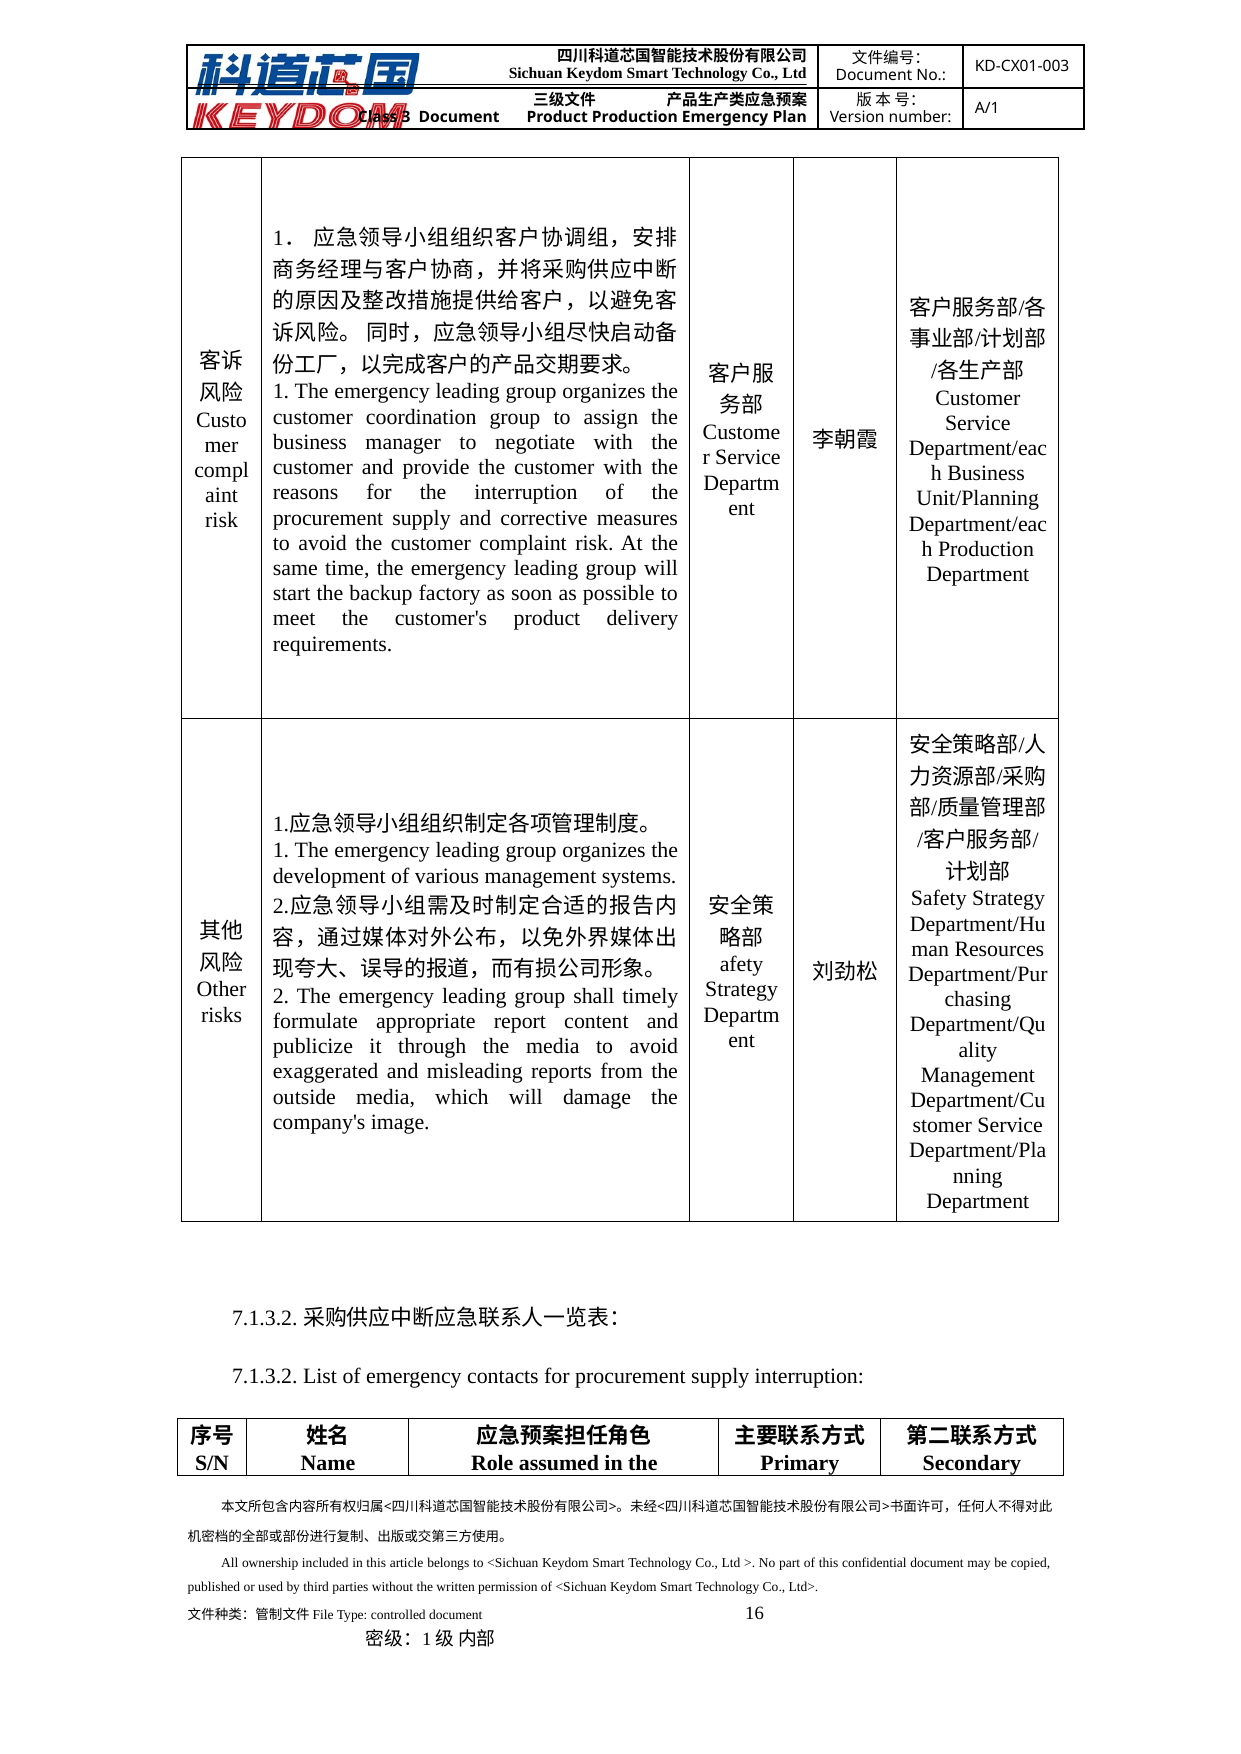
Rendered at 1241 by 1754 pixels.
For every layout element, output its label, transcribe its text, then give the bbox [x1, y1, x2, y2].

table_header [409, 1419, 718, 1475]
table_header 姓名 Name [247, 1419, 408, 1475]
table_cell 客诉风险 Customer complaint risk [182, 158, 261, 718]
table_cell 1． 应急领导小组组织客户协调组，安排商务经理与客户协商，并将采购供应中断的原因及整改措施提供给客户，以避免客诉风险。 同时，应急领导小组尽快启动备份工厂，以完成客户的产品交期要求。 1. The emergency leading group organizes the customer coordination group to assign the business manager to negotiate with the customer and provide the customer with the reasons for the interruption of the procurement supply and corrective measures to avoid the customer complaint risk. At the same time, the emergency leading group will start the backup factory as soon as possible to meet the customer's product delivery requirements. [262, 158, 689, 718]
table_cell 安全策略部 afety Strategy Department [690, 719, 793, 1221]
picture [192, 53, 420, 87]
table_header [881, 1419, 1063, 1475]
subtitle 7.1.3.2. 采购供应中断应急联系人一览表： [232, 1300, 1053, 1331]
table_cell 其他风险 Other risks [182, 719, 261, 1221]
subtitle 7.1.3.2. List of emergency contacts for procurement supply interruption: [232, 1363, 1053, 1389]
table_cell 1.应急领导小组组织制定各项管理制度。 1. The emergency leading group organizes the development of various management systems. 2.应急领导小组需及时制定合适的报告内容，通过媒体对外公布，以免外界媒体出现夸大、误导的报道，而有损公司形象。 2. The emergency leading group shall timely formulate appropriate report content and publicize it through the media to avoid exaggerated and misleading reports from the outside media, which will damage the company's image. [262, 719, 689, 1221]
table_cell 安全策略部/人力资源部/采购部/质量管理部/客户服务部/计划部 Safety Strategy Department/Human Resources Department/Purchasing Department/Quality Management Department/Customer Service Department/Planning Department [897, 719, 1058, 1221]
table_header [719, 1419, 880, 1475]
table_cell 刘劲松 [794, 719, 896, 1221]
table_cell 客户服务部/各事业部/计划部/各生产部 Customer Service Department/each Business Unit/Planning Department/each Production Department [897, 158, 1058, 718]
table_header 序号 S/N [178, 1419, 246, 1475]
picture [192, 89, 420, 128]
table_cell 客户服务部 Customer Service Department [690, 158, 793, 718]
table_cell 李朝霞 [794, 158, 896, 718]
